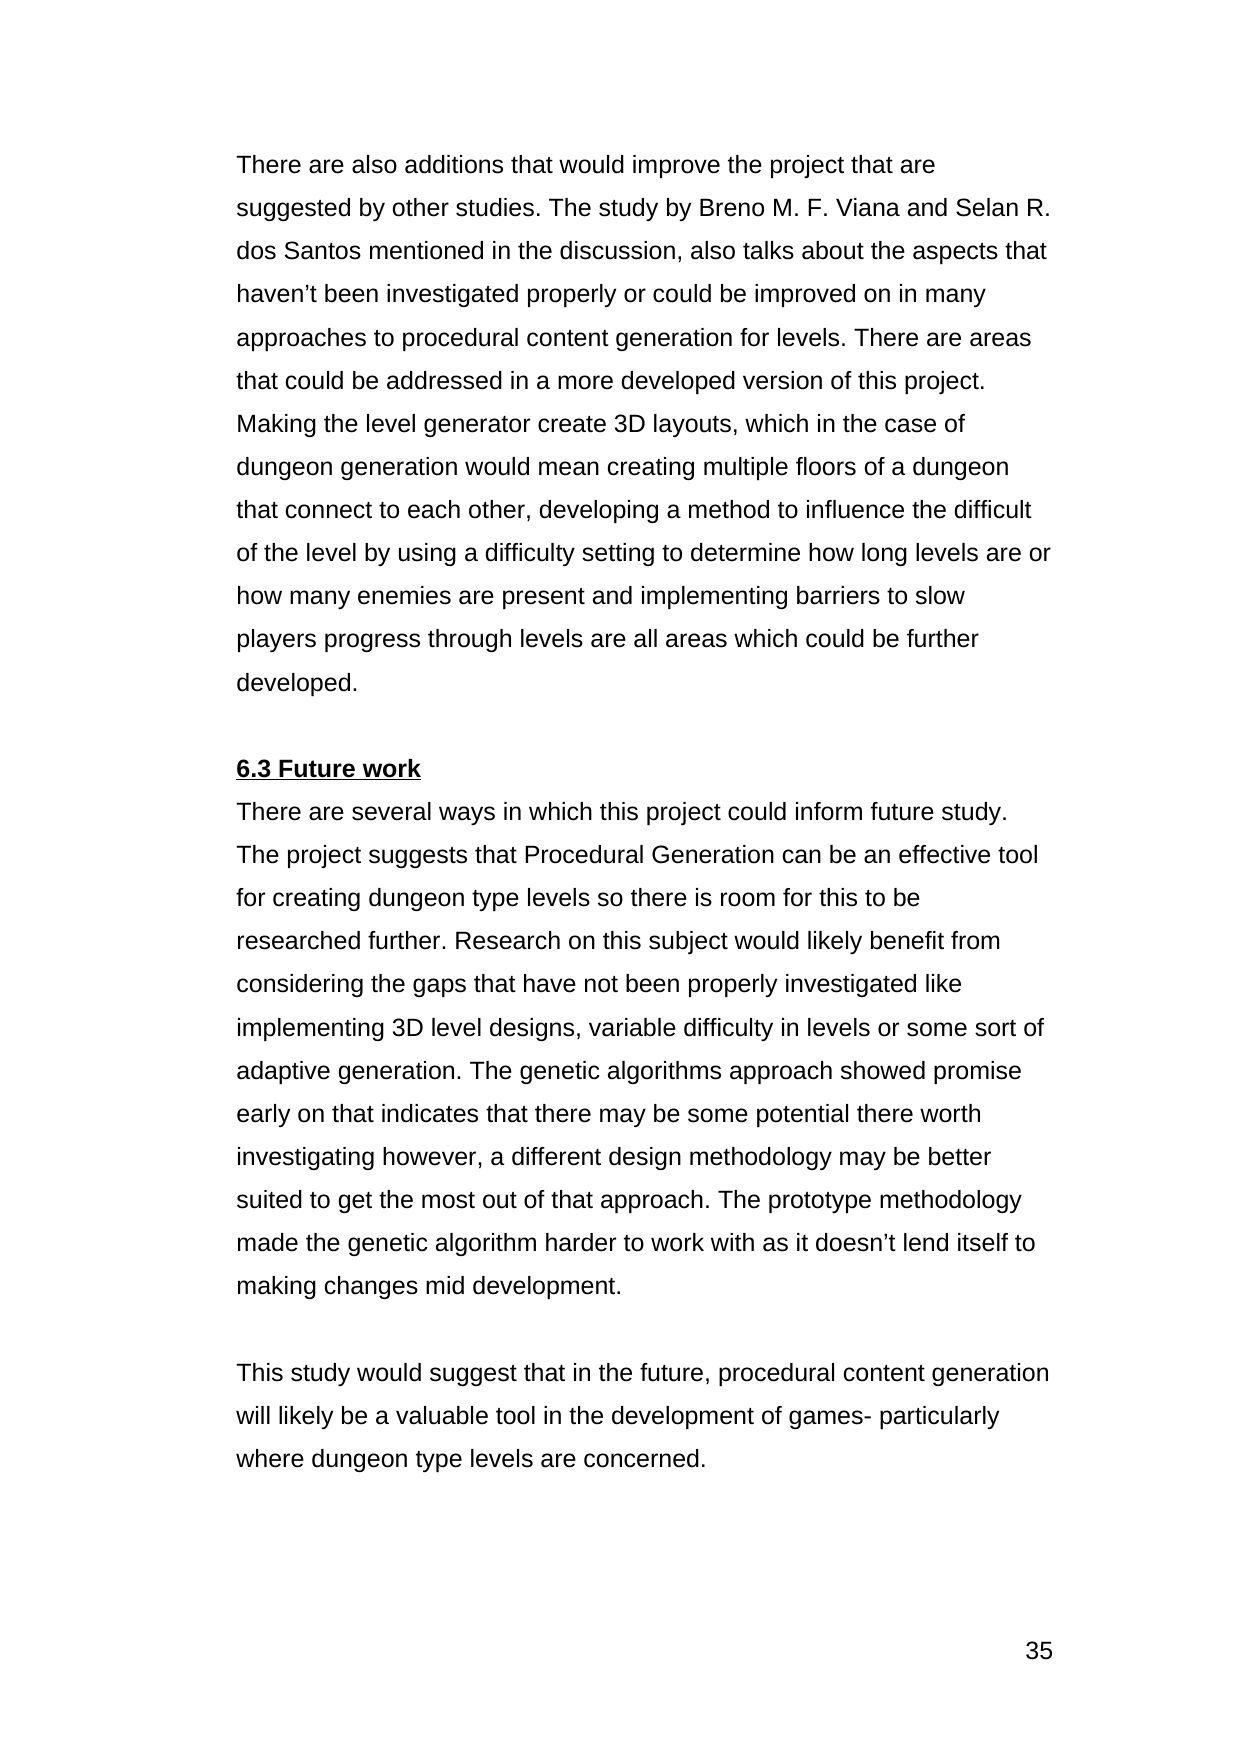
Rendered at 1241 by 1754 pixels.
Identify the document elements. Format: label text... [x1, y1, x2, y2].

text There are also additions that would improve the project that are suggested by other studies. The study by Breno M. F. Viana and Selan R. dos Santos mentioned in the discussion, also talks about the aspects that haven’t been investigated properly or could be improved on in many approaches to procedural content generation for levels. There are areas that could be addressed in a more developed version of this project. Making the level generator create 3D layouts, which in the case of dungeon generation would mean creating multiple floors of a dungeon that connect to each other, developing a method to influence the difficult of the level by using a difficulty setting to determine how long levels are or how many enemies are present and implementing barriers to slow players progress through levels are all areas which could be further developed. [236, 150, 1053, 696]
text This study would suggest that in the future, procedural content generation will likely be a valuable tool in the development of games- particularly where dungeon type levels are concerned. [236, 1357, 1053, 1472]
text 6.3 Future work [236, 754, 1053, 782]
text There are several ways in which this project could inform future study. The project suggests that Procedural Generation can be an effective tool for creating dungeon type levels so there is room for this to be researched further. Research on this subject would likely benefit from considering the gaps that have not been properly investigated like implementing 3D level designs, variable difficulty in levels or some sort of adaptive generation. The genetic algorithms approach showed promise early on that indicates that there may be some potential there worth investigating however, a different design methodology may be better suited to get the most out of that approach. The prototype methodology made the genetic algorithm harder to work with as it doesn’t lend itself to making changes mid development. [236, 797, 1053, 1300]
